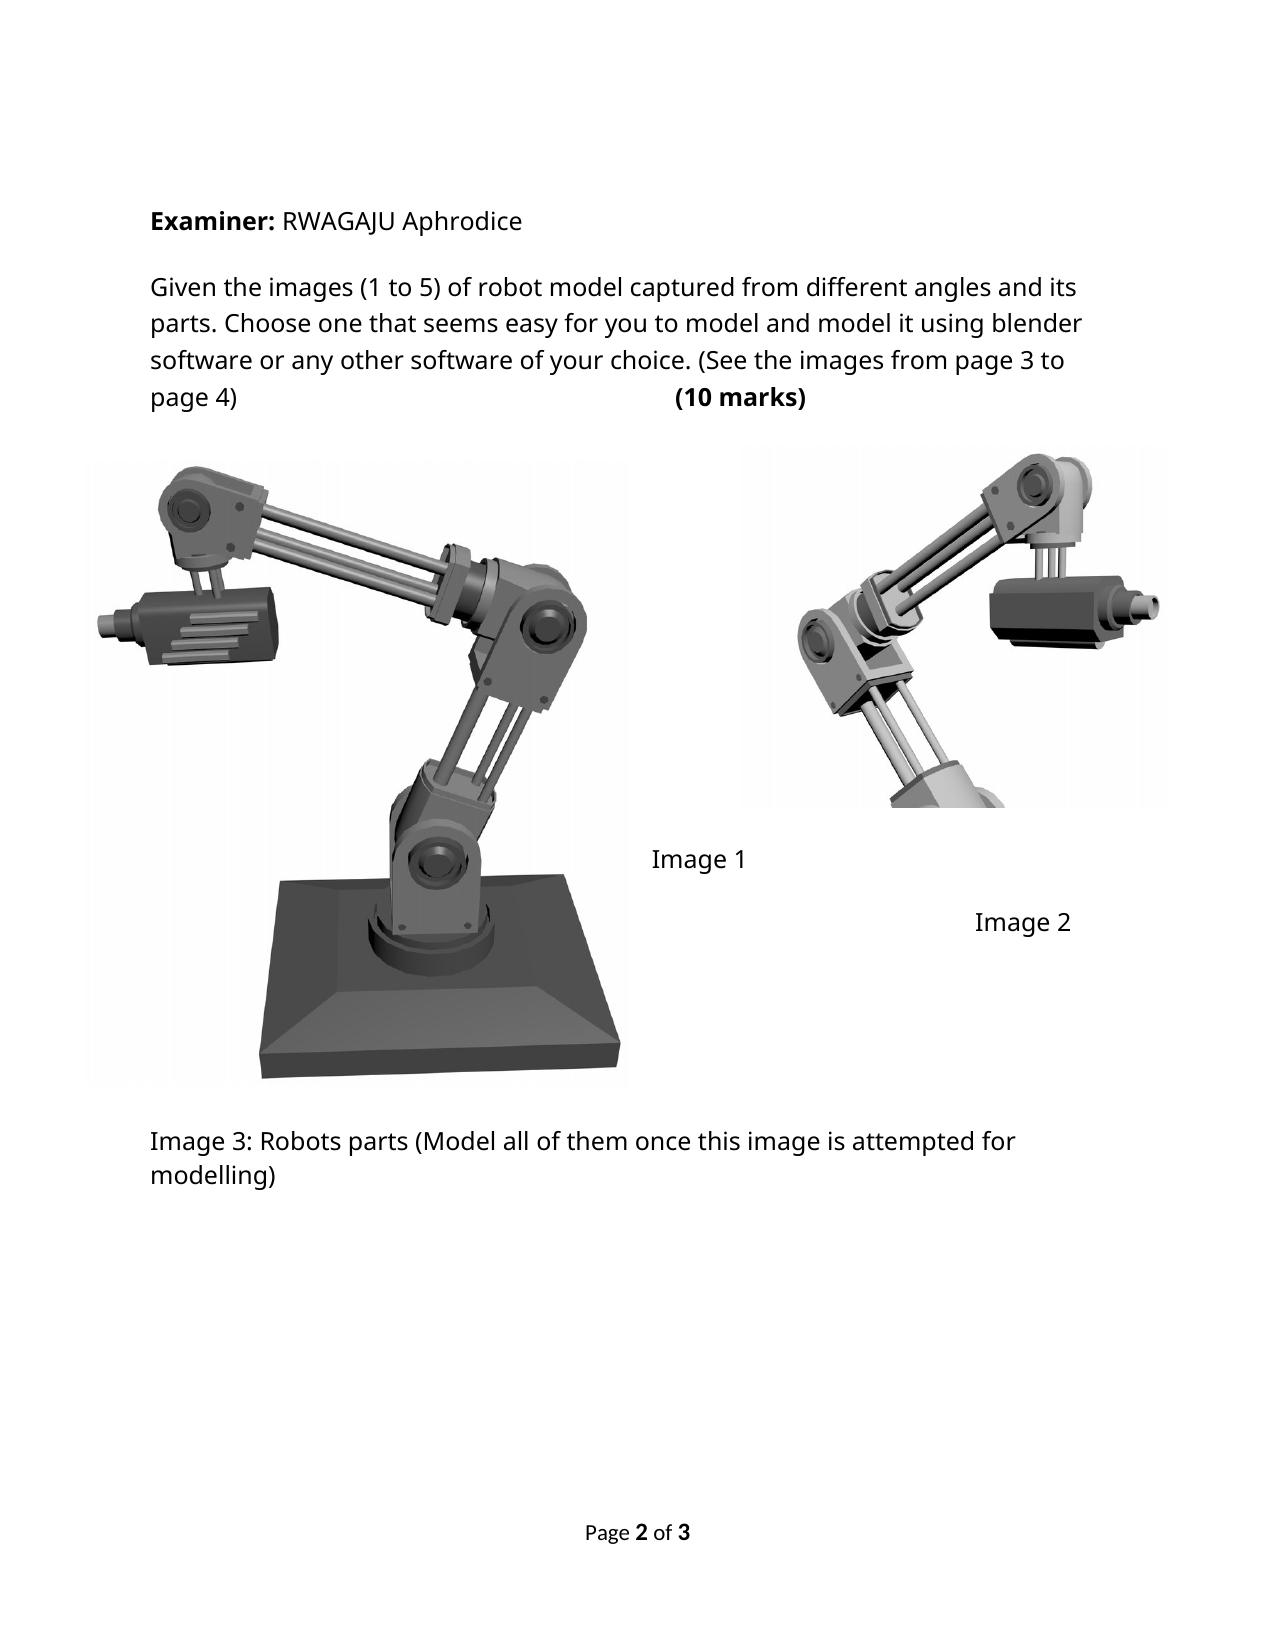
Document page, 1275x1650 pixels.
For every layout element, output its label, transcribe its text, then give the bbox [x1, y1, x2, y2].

text Examiner: RWAGAJU Aphrodice [150, 203, 1125, 237]
picture [739, 445, 1168, 808]
text Given the images (1 to 5) of robot model captured from different angles and its parts. Choose one that seems easy for you to model and model it using blender software or any other software of your choice. (See the images from page 3 to page 4) (10 marks) [150, 269, 1125, 414]
text Image 2 [900, 904, 1125, 938]
picture [83, 460, 633, 1086]
text Image 3: Robots parts (Model all of them once this image is attempted for modelling) [150, 1123, 1125, 1192]
